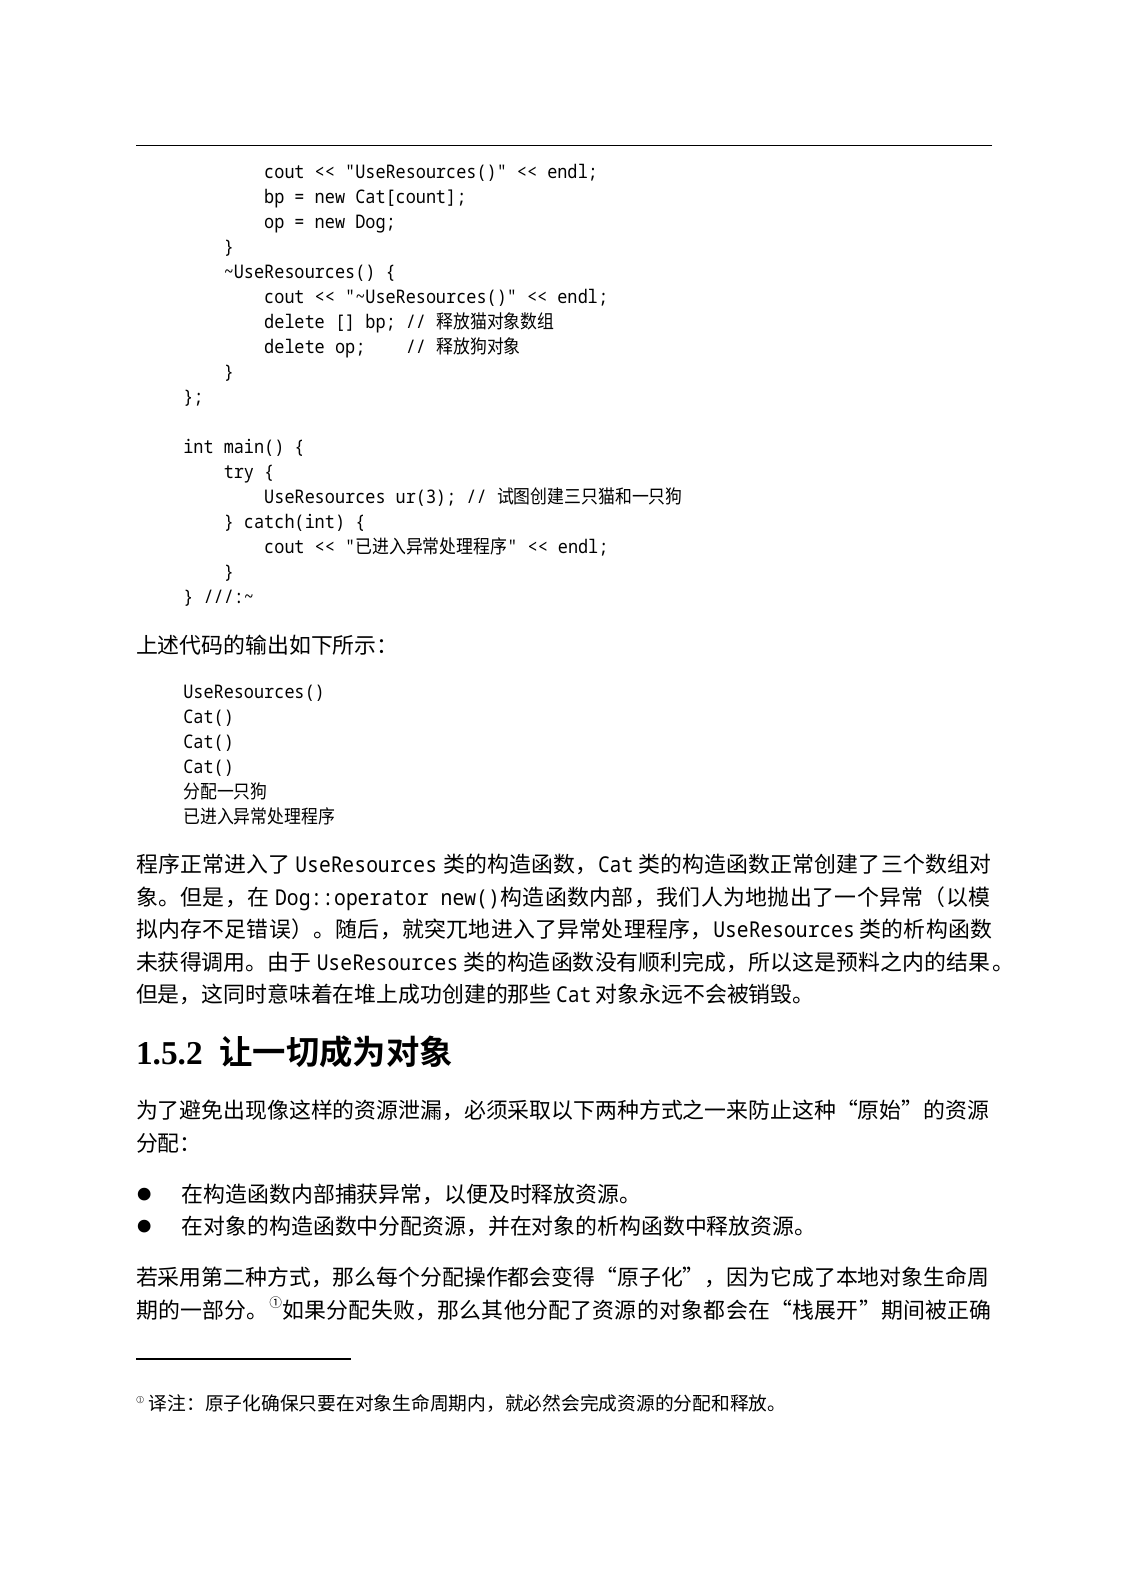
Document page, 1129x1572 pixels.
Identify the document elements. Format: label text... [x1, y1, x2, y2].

text } [183, 234, 992, 259]
text UseResources ur(3); // 试图创建三只猫和一只狗 [183, 484, 992, 509]
text cout << "已进入异常处理程序" << endl; [183, 534, 992, 559]
text 程序正常进入了UseResources 类的构造函数，Cat类的构造函数正常创建了三个数组对象。但是，在 Dog::operator new()构造函数内部，我们人为地抛出了一个异常（以模拟内存不足错误）。随后，就突兀地进入了异常处理程序，UseResources类的析构函数未获得调用。由于UseResources类的构造函数没有顺利完成，所以这是预料之内的结果。但是，这同时意味着在堆上成功创建的那些Cat对象永远不会被销毁。 [136, 847, 992, 1009]
text try { [183, 459, 992, 484]
text 分配一只狗 [183, 778, 992, 803]
text 为了避免出现像这样的资源泄漏，必须采取以下两种方式之一来防止这种“原始”的资源分配： [136, 1092, 992, 1157]
text Cat() [183, 703, 992, 728]
text delete [] bp; // 释放猫对象数组 [183, 309, 992, 334]
text Cat() [183, 728, 992, 753]
list 在对象的构造函数中分配资源，并在对象的析构函数中释放资源。 [136, 1208, 992, 1241]
text int main() { [183, 434, 992, 459]
text } ///:~ [183, 584, 992, 609]
text delete op; // 释放狗对象 [183, 334, 992, 359]
text Cat() [183, 753, 992, 778]
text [136, 1259, 992, 1324]
text bp = new Cat[count]; [183, 184, 992, 209]
list 在构造函数内部捕获异常，以便及时释放资源。 [136, 1176, 992, 1208]
text 上述代码的输出如下所示： [136, 627, 992, 660]
text } [183, 359, 992, 384]
text UseResources() [183, 678, 992, 703]
text } catch(int) { [183, 509, 992, 534]
text }; [183, 384, 992, 409]
text 已进入异常处理程序 [183, 803, 992, 828]
subtitle 1.5.2 让一切成为对象 [136, 1026, 992, 1074]
text cout << "UseResources()" << endl; [183, 159, 992, 184]
text ~UseResources() { [183, 259, 992, 284]
text } [183, 559, 992, 584]
text op = new Dog; [183, 209, 992, 234]
text cout << "~UseResources()" << endl; [183, 284, 992, 309]
